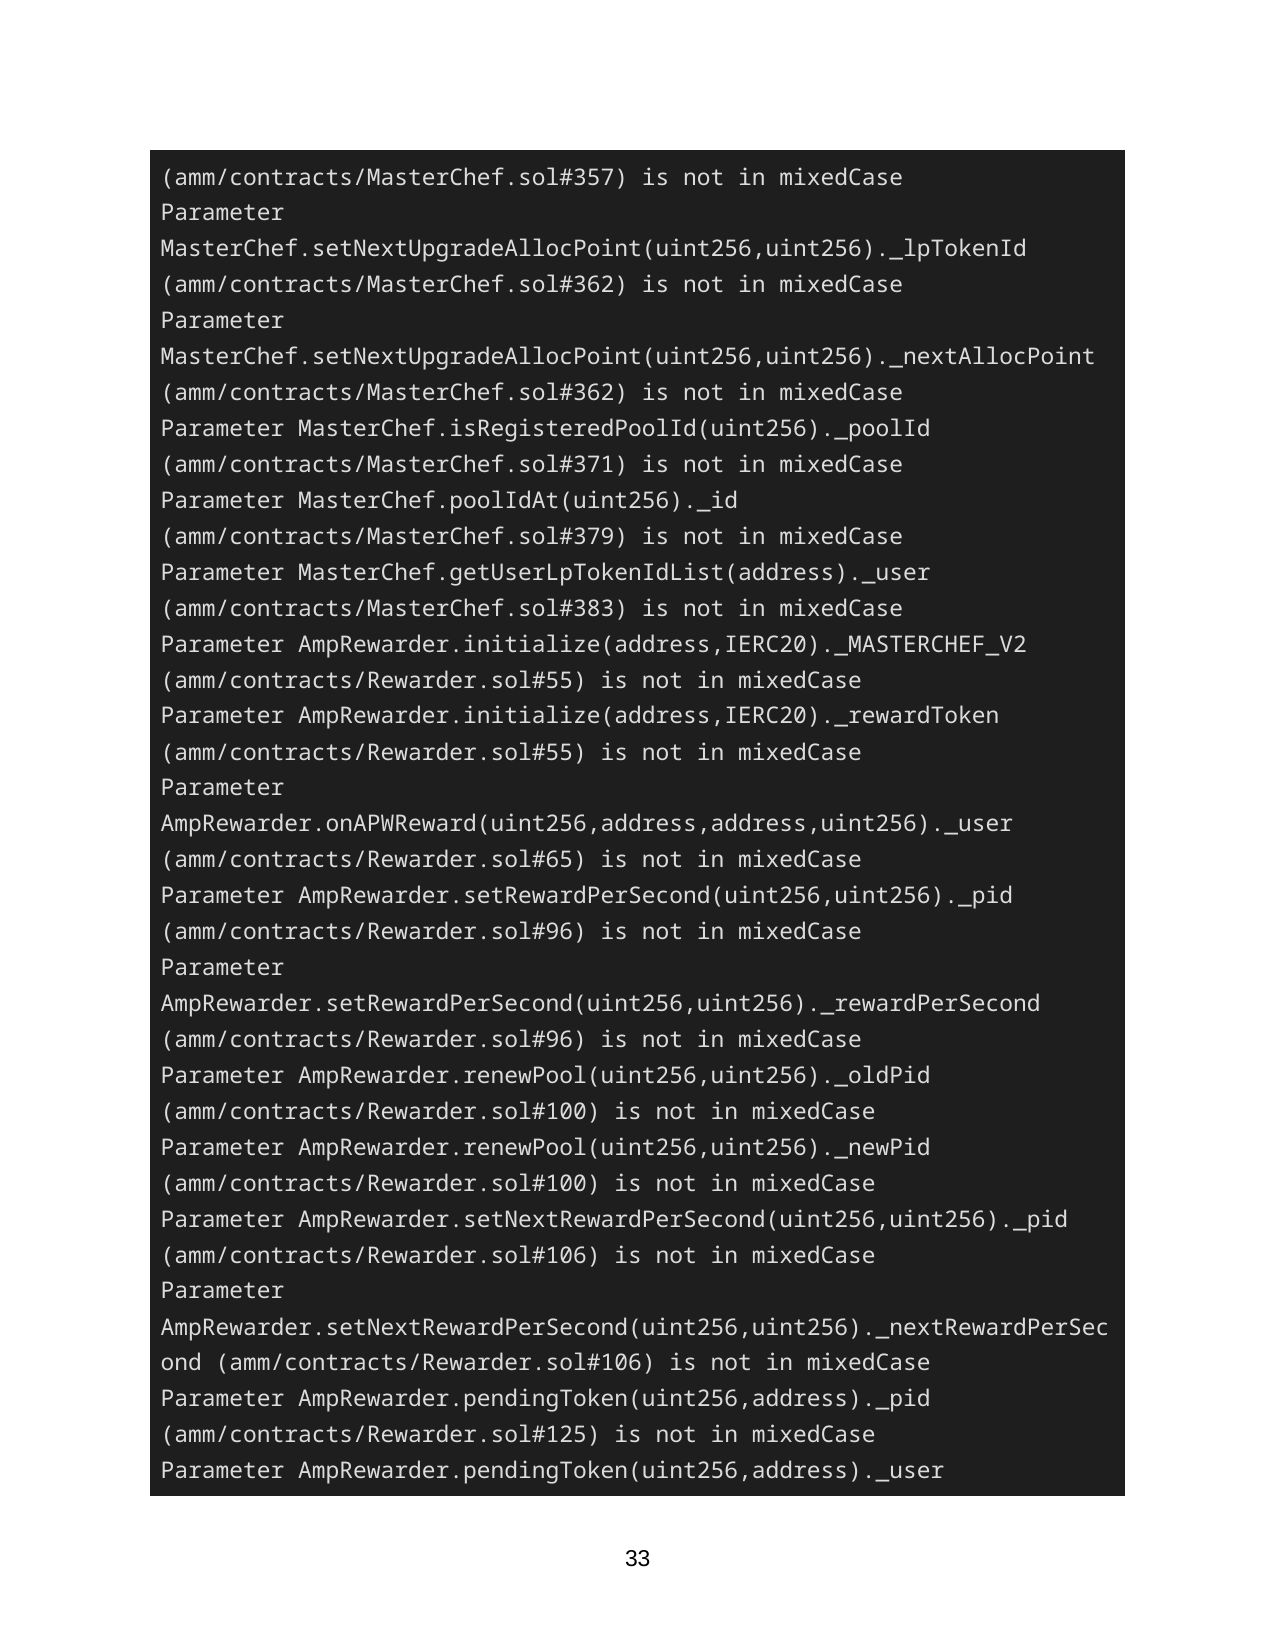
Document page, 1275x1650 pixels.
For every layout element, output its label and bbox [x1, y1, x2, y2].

table_header [150, 150, 1125, 1496]
